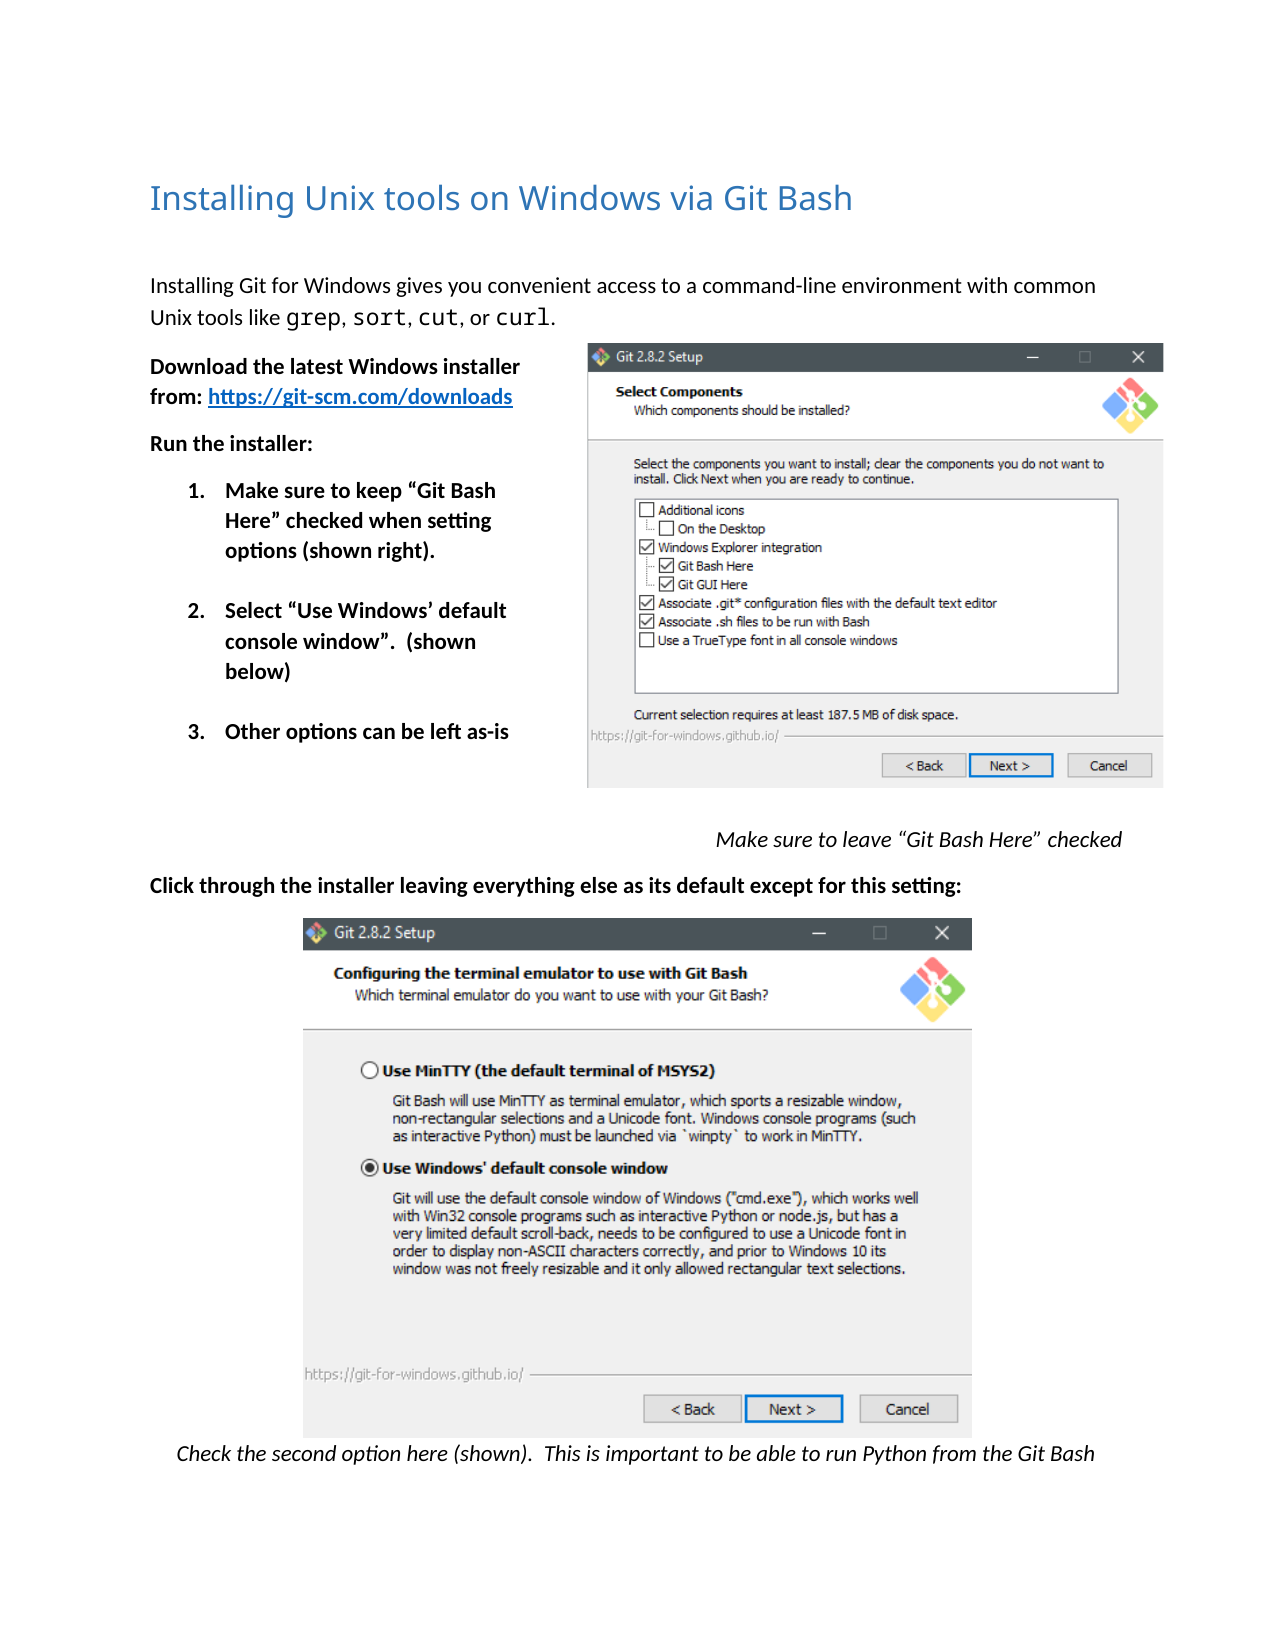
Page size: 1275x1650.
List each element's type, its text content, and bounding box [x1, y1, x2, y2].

picture [303, 918, 972, 1438]
subtitle Installing Unix tools on Windows via Git Bash [150, 175, 1125, 220]
text Make sure to leave “Git Bash Here” checked [150, 794, 1125, 853]
picture [587, 343, 1164, 788]
list Other options can be left as-is [187, 717, 544, 776]
text Click through the installer leaving everything else as its default except for this setting: [150, 872, 1125, 899]
text Run the installer: [150, 429, 587, 457]
text Download the latest Windows installer from: https://git-scm.com/downloads [150, 352, 581, 410]
list Make sure to keep “Git Bash Here” checked when setting options (shown right). [187, 476, 544, 594]
list Select “Use Windows’ default console window”. (shown below) [187, 597, 544, 715]
text Installing Git for Windows gives you convenient access to a command-line environment with common Unix tools like grep, sort, cut, or curl. [150, 271, 1125, 333]
